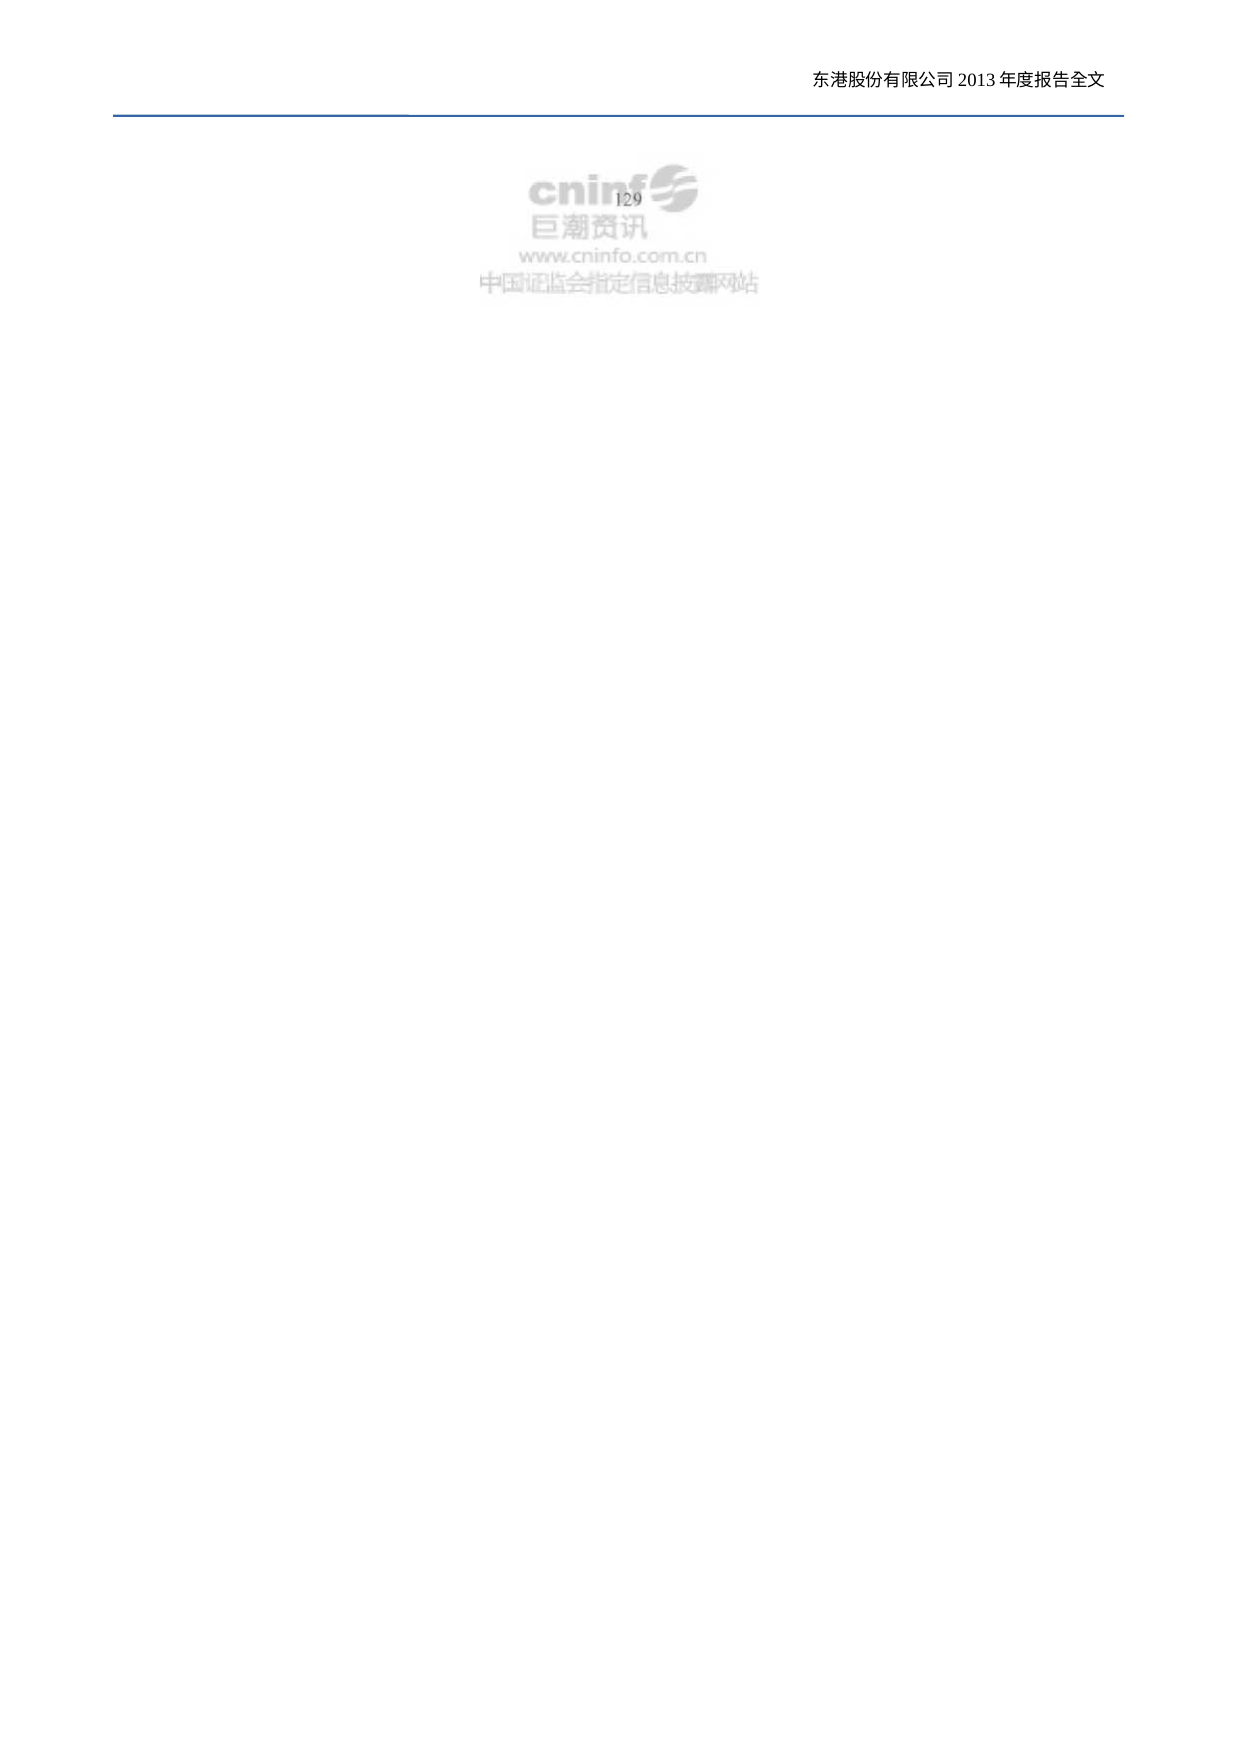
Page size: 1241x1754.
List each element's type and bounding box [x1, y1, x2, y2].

picture [478, 153, 761, 315]
